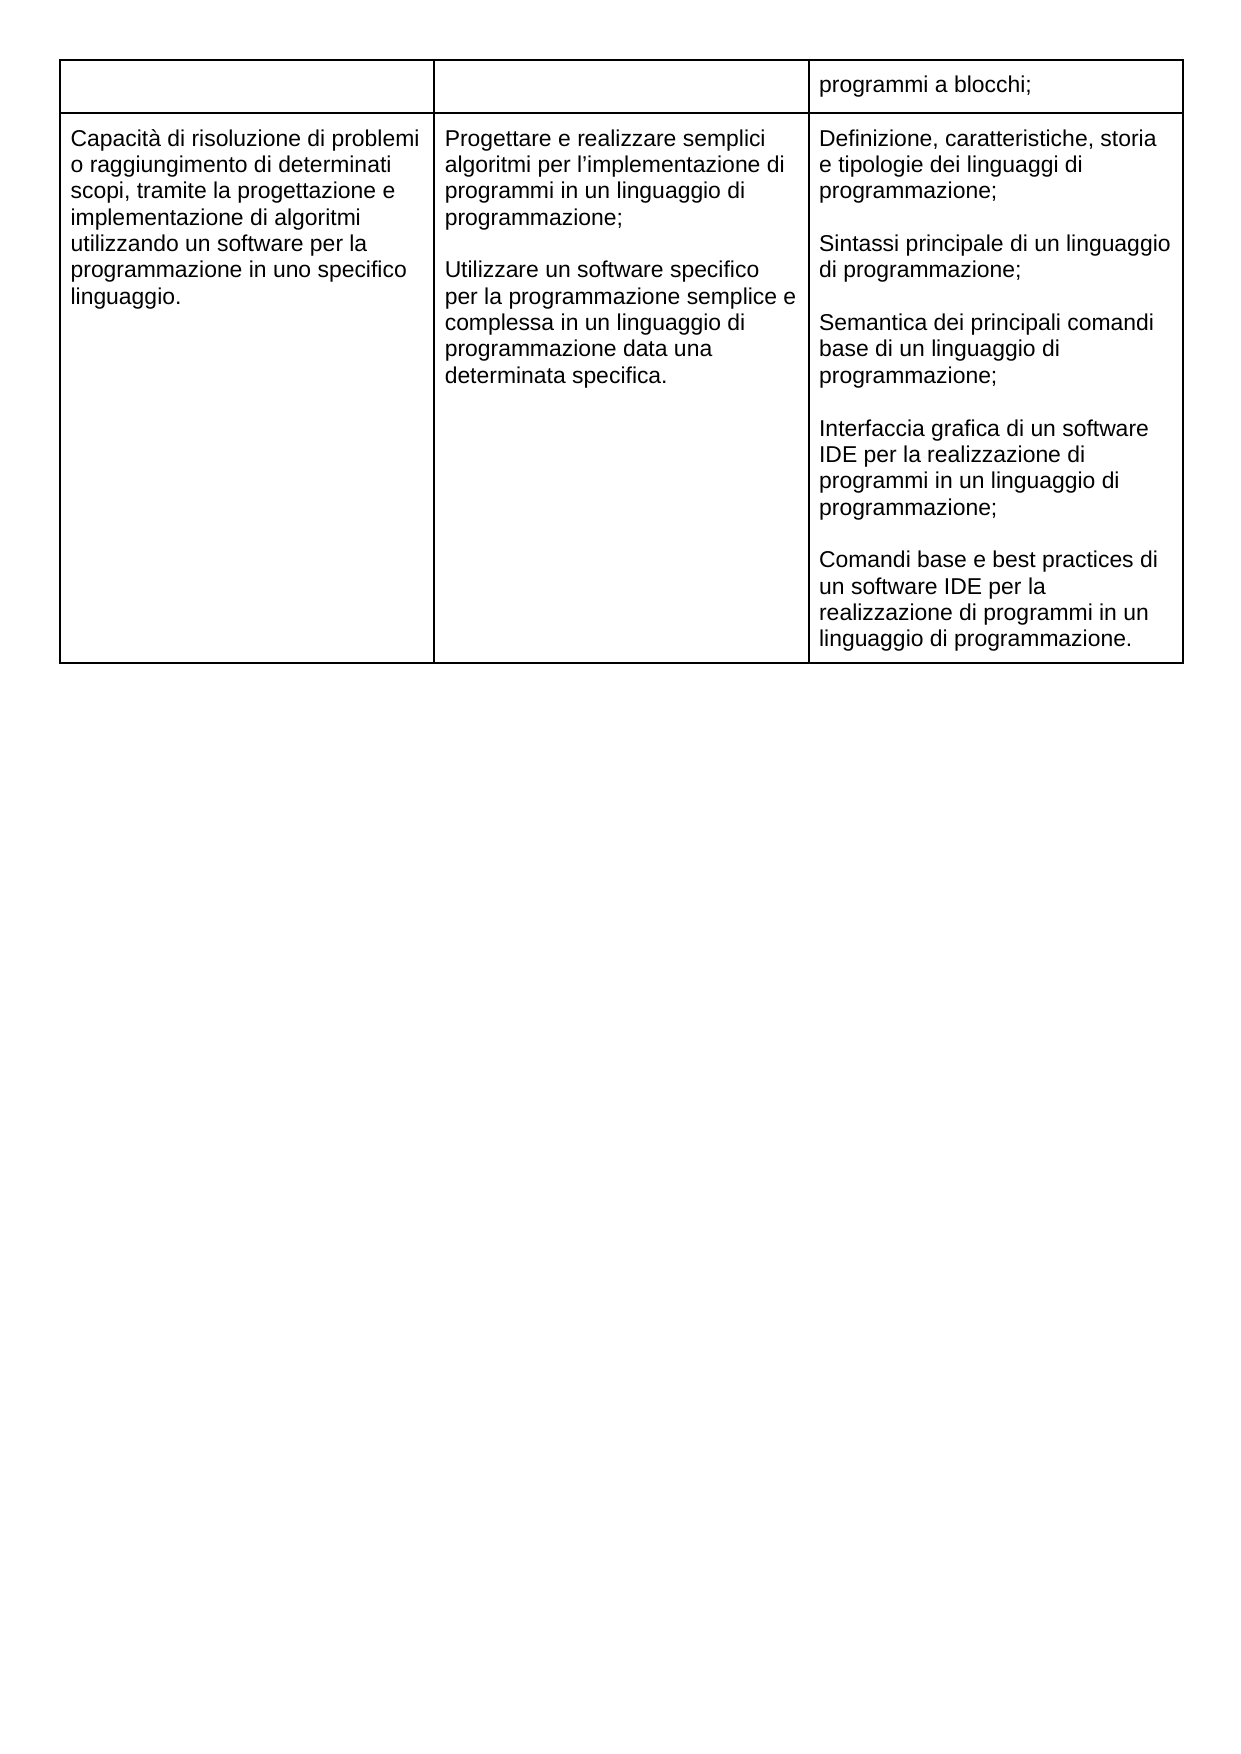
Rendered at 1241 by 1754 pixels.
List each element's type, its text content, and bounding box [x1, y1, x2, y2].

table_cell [810, 61, 1182, 112]
table_cell Definizione, caratteristiche, storia e tipologie dei linguaggi di programmazione; Sintassi principale di un linguaggio di programmazione; Semantica dei principali comandi base di un linguaggio di programmazione; Interfaccia grafica di un software IDE per la realizzazione di programmi in un linguaggio di programmazione; Comandi base e best practices di un software IDE per la realizzazione di programmi in un linguaggio di programmazione. [810, 114, 1182, 662]
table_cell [435, 61, 808, 112]
table_cell Progettare e realizzare semplici algoritmi per l’implementazione di programmi in un linguaggio di programmazione; Utilizzare un software specifico per la programmazione semplice e complessa in un linguaggio di programmazione data una determinata specifica. [435, 114, 808, 662]
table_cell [61, 61, 433, 112]
table_cell Capacità di risoluzione di problemi o raggiungimento di determinati scopi, tramite la progettazione e implementazione di algoritmi utilizzando un software per la programmazione in uno specifico linguaggio. [61, 114, 433, 662]
